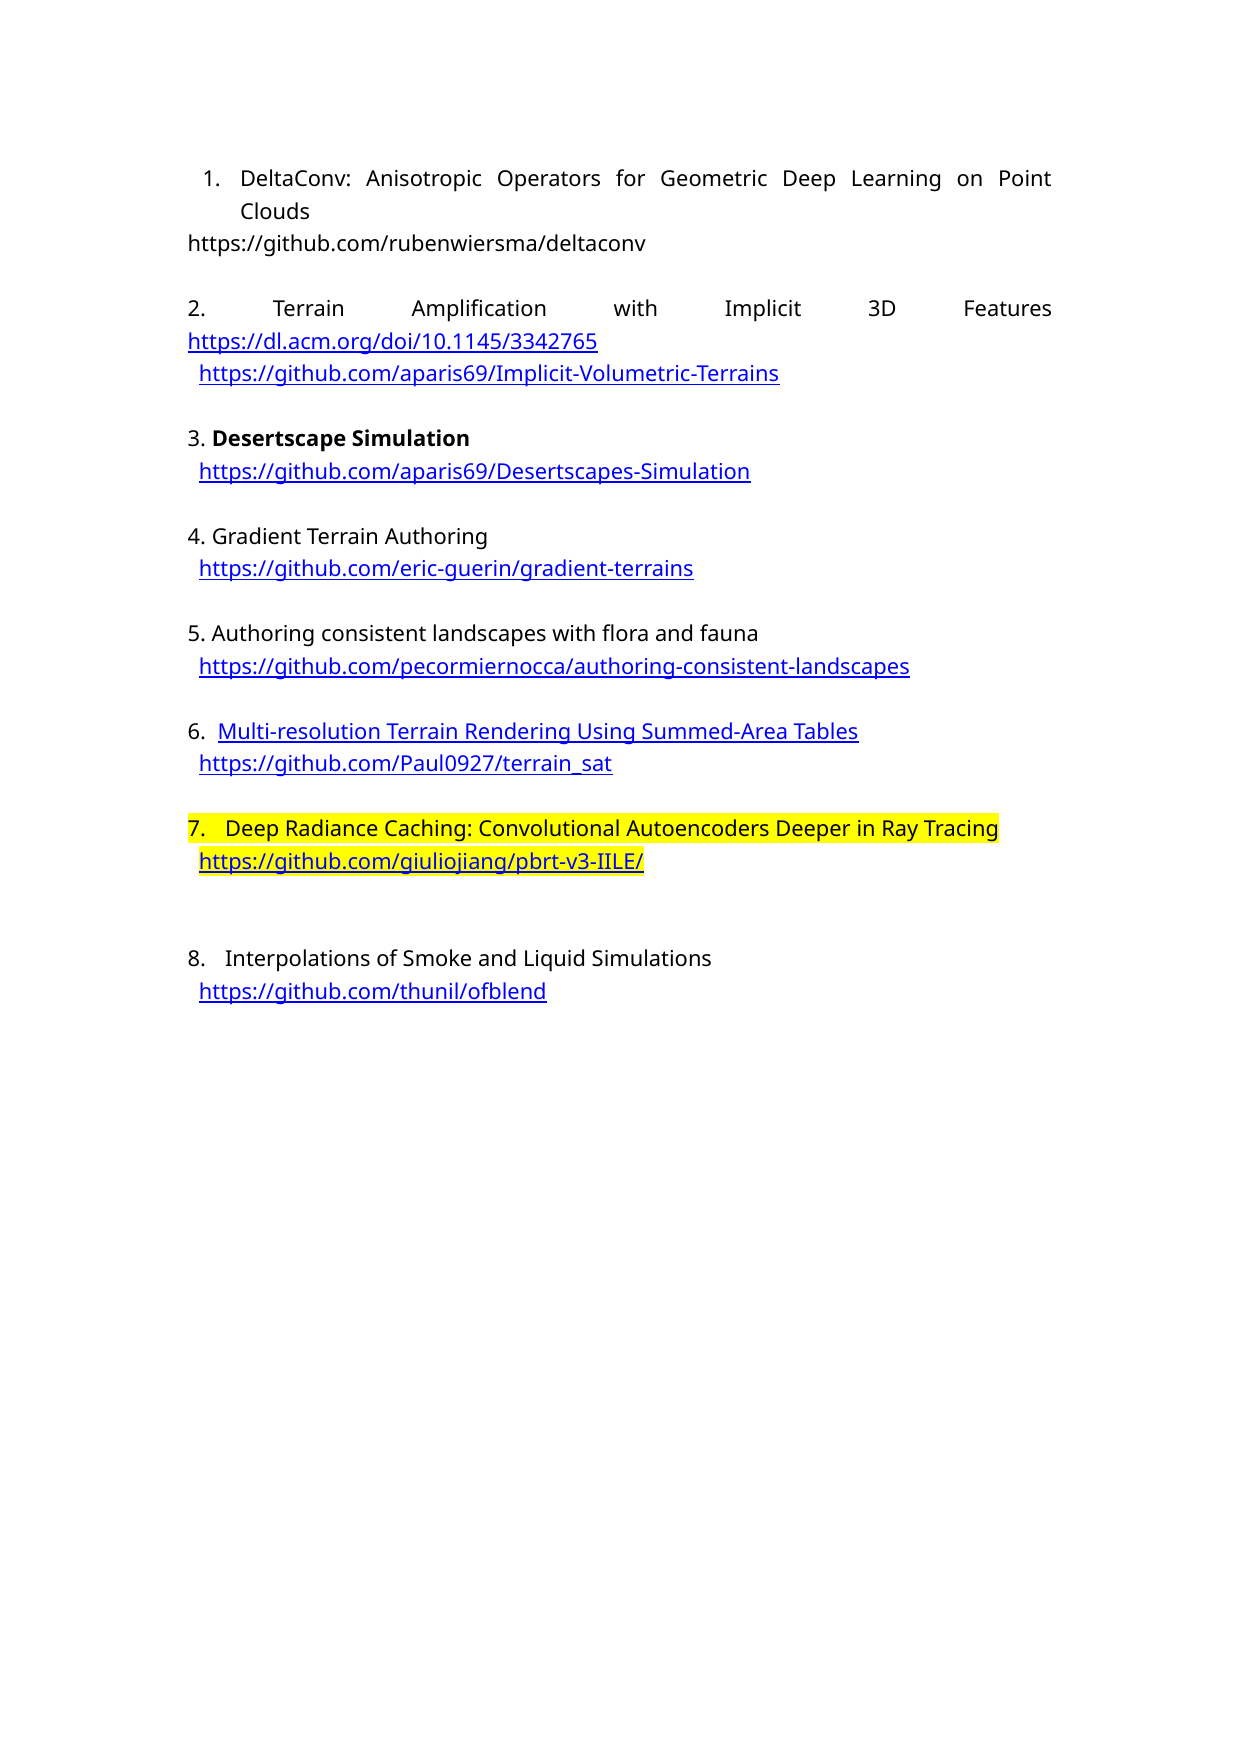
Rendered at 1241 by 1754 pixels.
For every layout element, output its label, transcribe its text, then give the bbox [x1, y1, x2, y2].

text 6. Multi-resolution Terrain Rendering Using Summed-Area Tables [187, 714, 1053, 747]
text https://github.com/thunil/ofblend [199, 974, 1053, 1007]
text https://github.com/aparis69/Desertscapes-Simulation [199, 454, 1053, 487]
text https://github.com/eric-guerin/gradient-terrains [199, 552, 1053, 584]
text https://github.com/pecormiernocca/authoring-consistent-landscapes [199, 649, 1053, 682]
subtitle 3. Desertscape Simulation [187, 422, 1016, 454]
text https://github.com/giuliojiang/pbrt-v3-IILE/ [199, 844, 1053, 877]
list Interpolations of Smoke and Liquid Simulations [187, 942, 1053, 974]
text https://github.com/rubenwiersma/deltaconv [187, 227, 1053, 259]
list DeltaConv: Anisotropic Operators for Geometric Deep Learning on Point Clouds [202, 162, 1053, 227]
subtitle 4. Gradient Terrain Authoring [187, 519, 1053, 552]
list Deep Radiance Caching: Convolutional Autoencoders Deeper in Ray Tracing [187, 812, 1053, 844]
text 5. Authoring consistent landscapes with flora and fauna [187, 617, 1053, 649]
text https://github.com/aparis69/Implicit-Volumetric-Terrains [199, 357, 1053, 389]
text 2. Terrain Amplification with Implicit 3D Features https://dl.acm.org/doi/10.1145/3342765 [187, 292, 1053, 357]
text https://github.com/Paul0927/terrain_sat [199, 747, 1053, 779]
